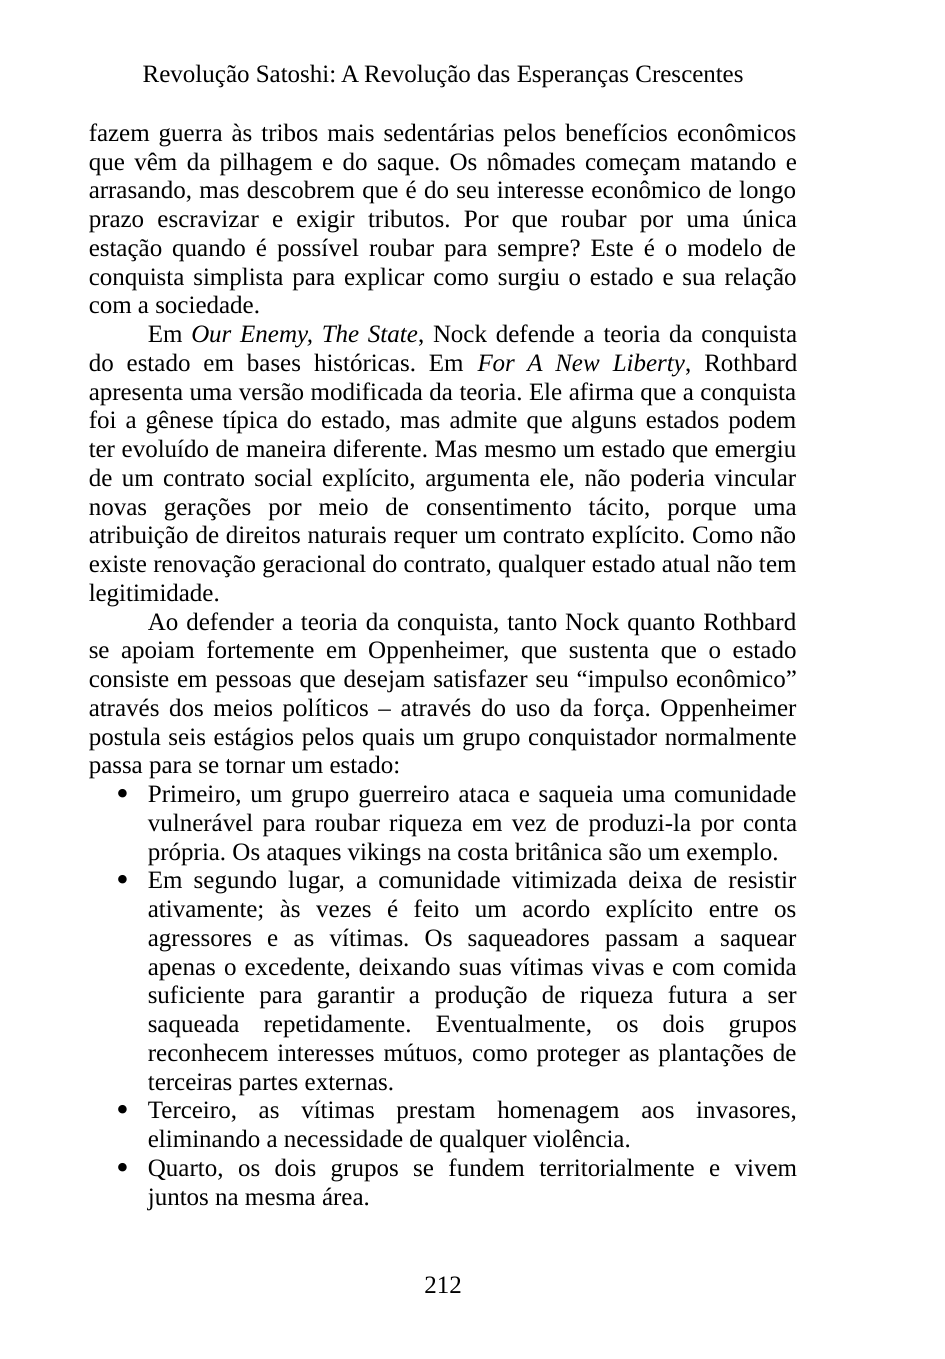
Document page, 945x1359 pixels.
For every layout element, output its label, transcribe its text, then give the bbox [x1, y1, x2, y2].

list Primeiro, um grupo guerreiro ataca e saqueia uma comunidade vulnerável para roubar riqueza em vez de produzi-la por conta própria. Os ataques vikings na costa britânica são um exemplo. [118, 779, 797, 866]
list Quarto, os dois grupos se fundem territorialmente e vivem juntos na mesma área. [118, 1153, 797, 1211]
text Em Our Enemy, The State, Nock defende a teoria da conquista do estado em bases históricas. Em For A New Liberty, Rothbard apresenta uma versão modificada da teoria. Ele afirma que a conquista foi a gênese típica do estado, mas admite que alguns estados podem ter evoluído de maneira diferente. Mas mesmo um estado que emergiu de um contrato social explícito, argumenta ele, não poderia vincular novas gerações por meio de consentimento tácito, porque uma atribuição de direitos naturais requer um contrato explícito. Como não existe renovação geracional do contrato, qualquer estado atual não tem legitimidade. [88, 319, 797, 607]
list Em segundo lugar, a comunidade vitimizada deixa de resistir ativamente; às vezes é feito um acordo explícito entre os agressores e as vítimas. Os saqueadores passam a saquear apenas o excedente, deixando suas vítimas vivas e com comida suficiente para garantir a produção de riqueza futura a ser saqueada repetidamente. Eventualmente, os dois grupos reconhecem interesses mútuos, como proteger as plantações de terceiras partes externas. [118, 866, 797, 1096]
text Ao defender a teoria da conquista, tanto Nock quanto Rothbard se apoiam fortemente em Oppenheimer, que sustenta que o estado consiste em pessoas que desejam satisfazer seu “impulso econômico” através dos meios políticos – através do uso da força. Oppenheimer postula seis estágios pelos quais um grupo conquistador normalmente passa para se tornar um estado: [88, 607, 797, 779]
list Terceiro, as vítimas prestam homenagem aos invasores, eliminando a necessidade de qualquer violência. [118, 1096, 797, 1153]
